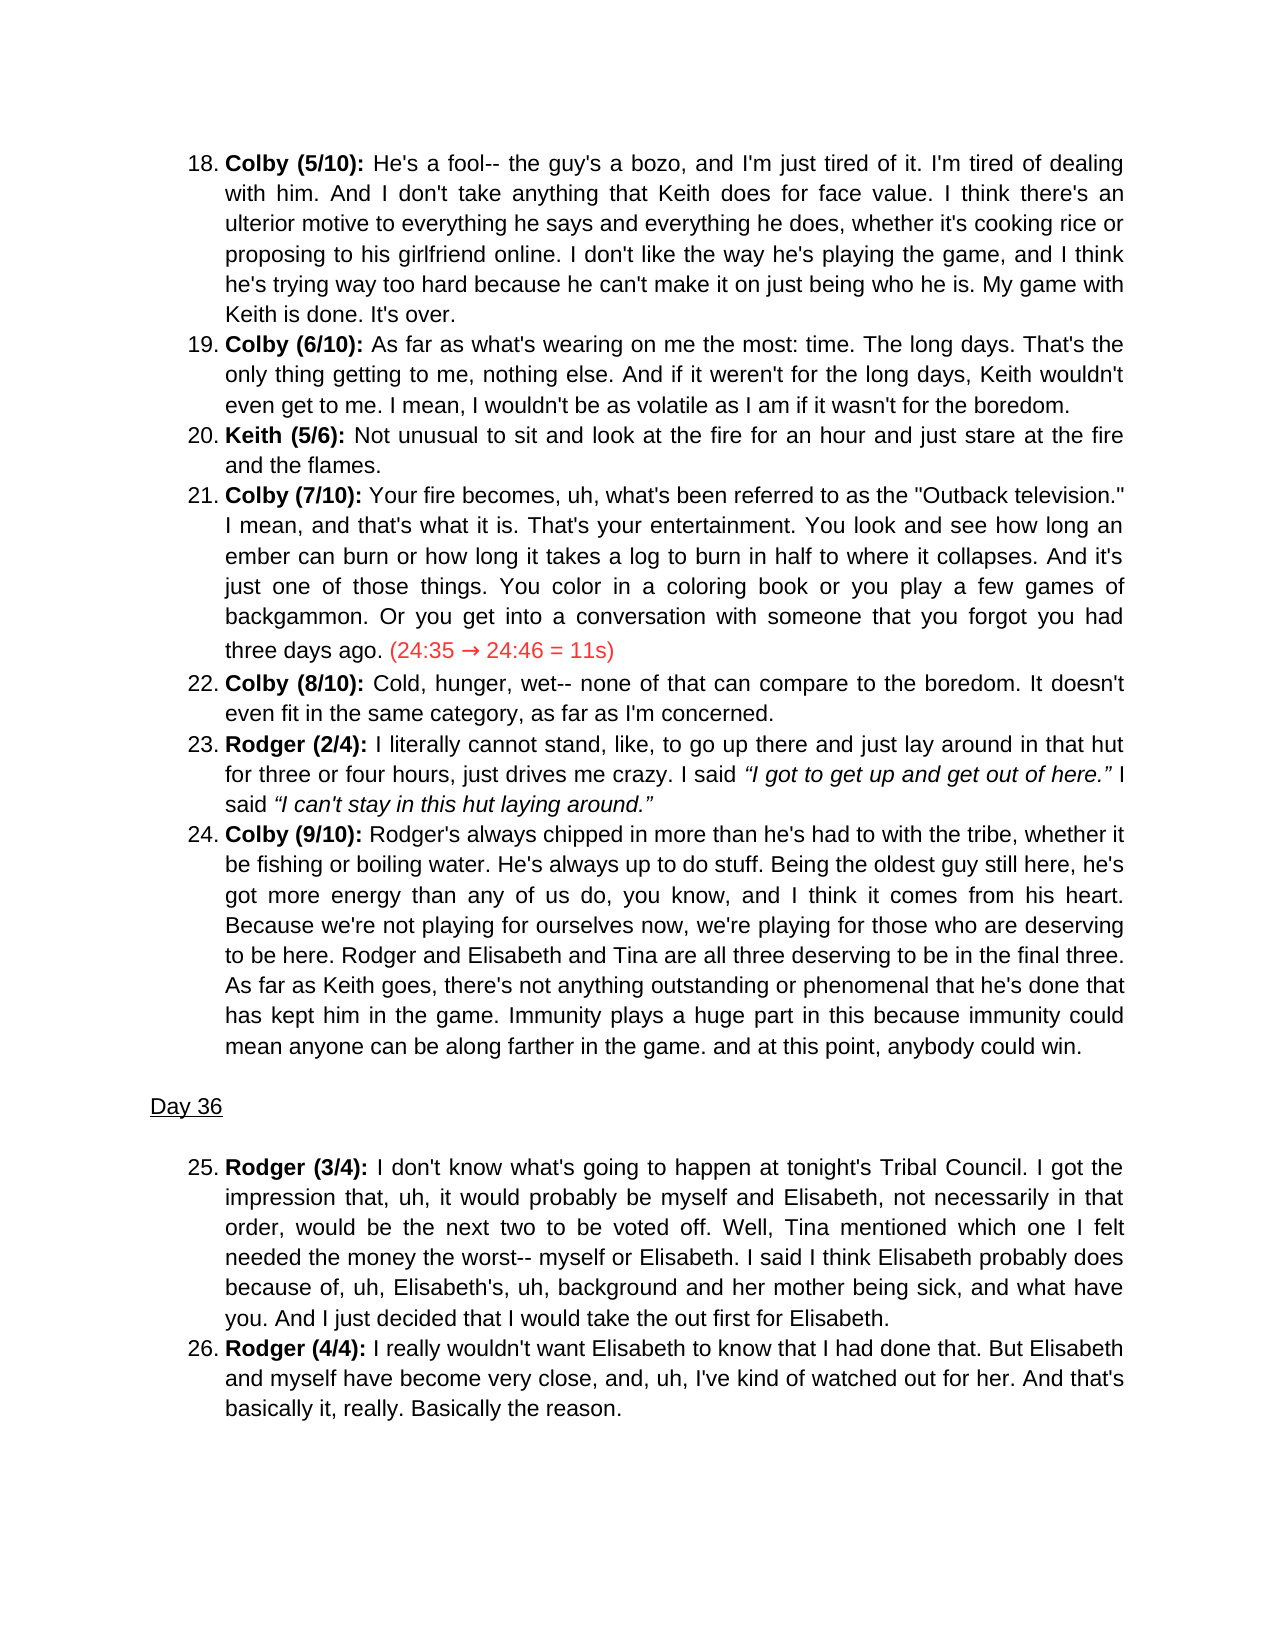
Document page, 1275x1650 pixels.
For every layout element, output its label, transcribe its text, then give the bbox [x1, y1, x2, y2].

list Rodger (3/4): I don't know what's going to happen at tonight's Tribal Council. I got the impression that, uh, it would probably be myself and Elisabeth, not necessarily in that order, would be the next two to be voted off. Well, Tina mentioned which one I felt needed the money the worst-- myself or Elisabeth. I said I think Elisabeth probably does because of, uh, Elisabeth's, uh, background and her mother being sick, and what have you. And I just decided that I would take the out first for Elisabeth. [187, 1153, 1125, 1331]
list Rodger (2/4): I literally cannot stand, like, to go up there and just lay around in that hut for three or four hours, just drives me crazy. I said “I got to get up and get out of here.” I said “I can't stay in this hut laying around.” [187, 731, 1125, 817]
list Colby (8/10): Cold, hunger, wet-- none of that can compare to the boredom. It doesn't even fit in the same category, as far as I'm concerned. [187, 670, 1125, 727]
list Colby (7/10): Your fire becomes, uh, what's been referred to as the "Outback television." I mean, and that's what it is. That's your entertainment. You look and see how long an ember can burn or how long it takes a log to burn in half to where it collapses. And it's just one of those things. You color in a coloring book or you play a few games of backgammon. Or you get into a conversation with someone that you forgot you had three days ago. (24:35 → 24:46 = 11s) [187, 482, 1125, 665]
list Colby (5/10): He's a fool-- the guy's a bozo, and I'm just tired of it. I'm tired of dealing with him. And I don't take anything that Keith does for face value. I think there's an ulterior motive to everything he says and everything he does, whether it's cooking rice or proposing to his girlfriend online. I don't like the way he's playing the game, and I think he's trying way too hard because he can't make it on just being who he is. My game with Keith is done. It's over. [187, 150, 1125, 327]
list Rodger (4/4): I really wouldn't want Elisabeth to know that I had done that. But Elisabeth and myself have become very close, and, uh, I've kind of watched out for her. And that's basically it, really. Basically the reason. [187, 1335, 1125, 1421]
list Keith (5/6): Not unusual to sit and look at the fire for an hour and just stare at the fire and the flames. [187, 422, 1125, 478]
list Colby (9/10): Rodger's always chipped in more than he's had to with the tribe, whether it be fishing or boiling water. He's always up to do stuff. Being the oldest guy still here, he's got more energy than any of us do, you know, and I think it comes from his heart. Because we're not playing for ourselves now, we're playing for those who are deserving to be here. Rodger and Elisabeth and Tina are all three deserving to be in the final three. As far as Keith goes, there's not anything outstanding or phenomenal that he's done that has kept him in the game. Immunity plays a huge part in this because immunity could mean anyone can be along farther in the game. and at this point, anybody could win. [187, 821, 1125, 1059]
list Colby (6/10): As far as what's wearing on me the most: time. The long days. That's the only thing getting to me, nothing else. And if it weren't for the long days, Keith wouldn't even get to me. I mean, I wouldn't be as volatile as I am if it wasn't for the boredom. [187, 331, 1125, 418]
text Day 36 [150, 1093, 1125, 1119]
